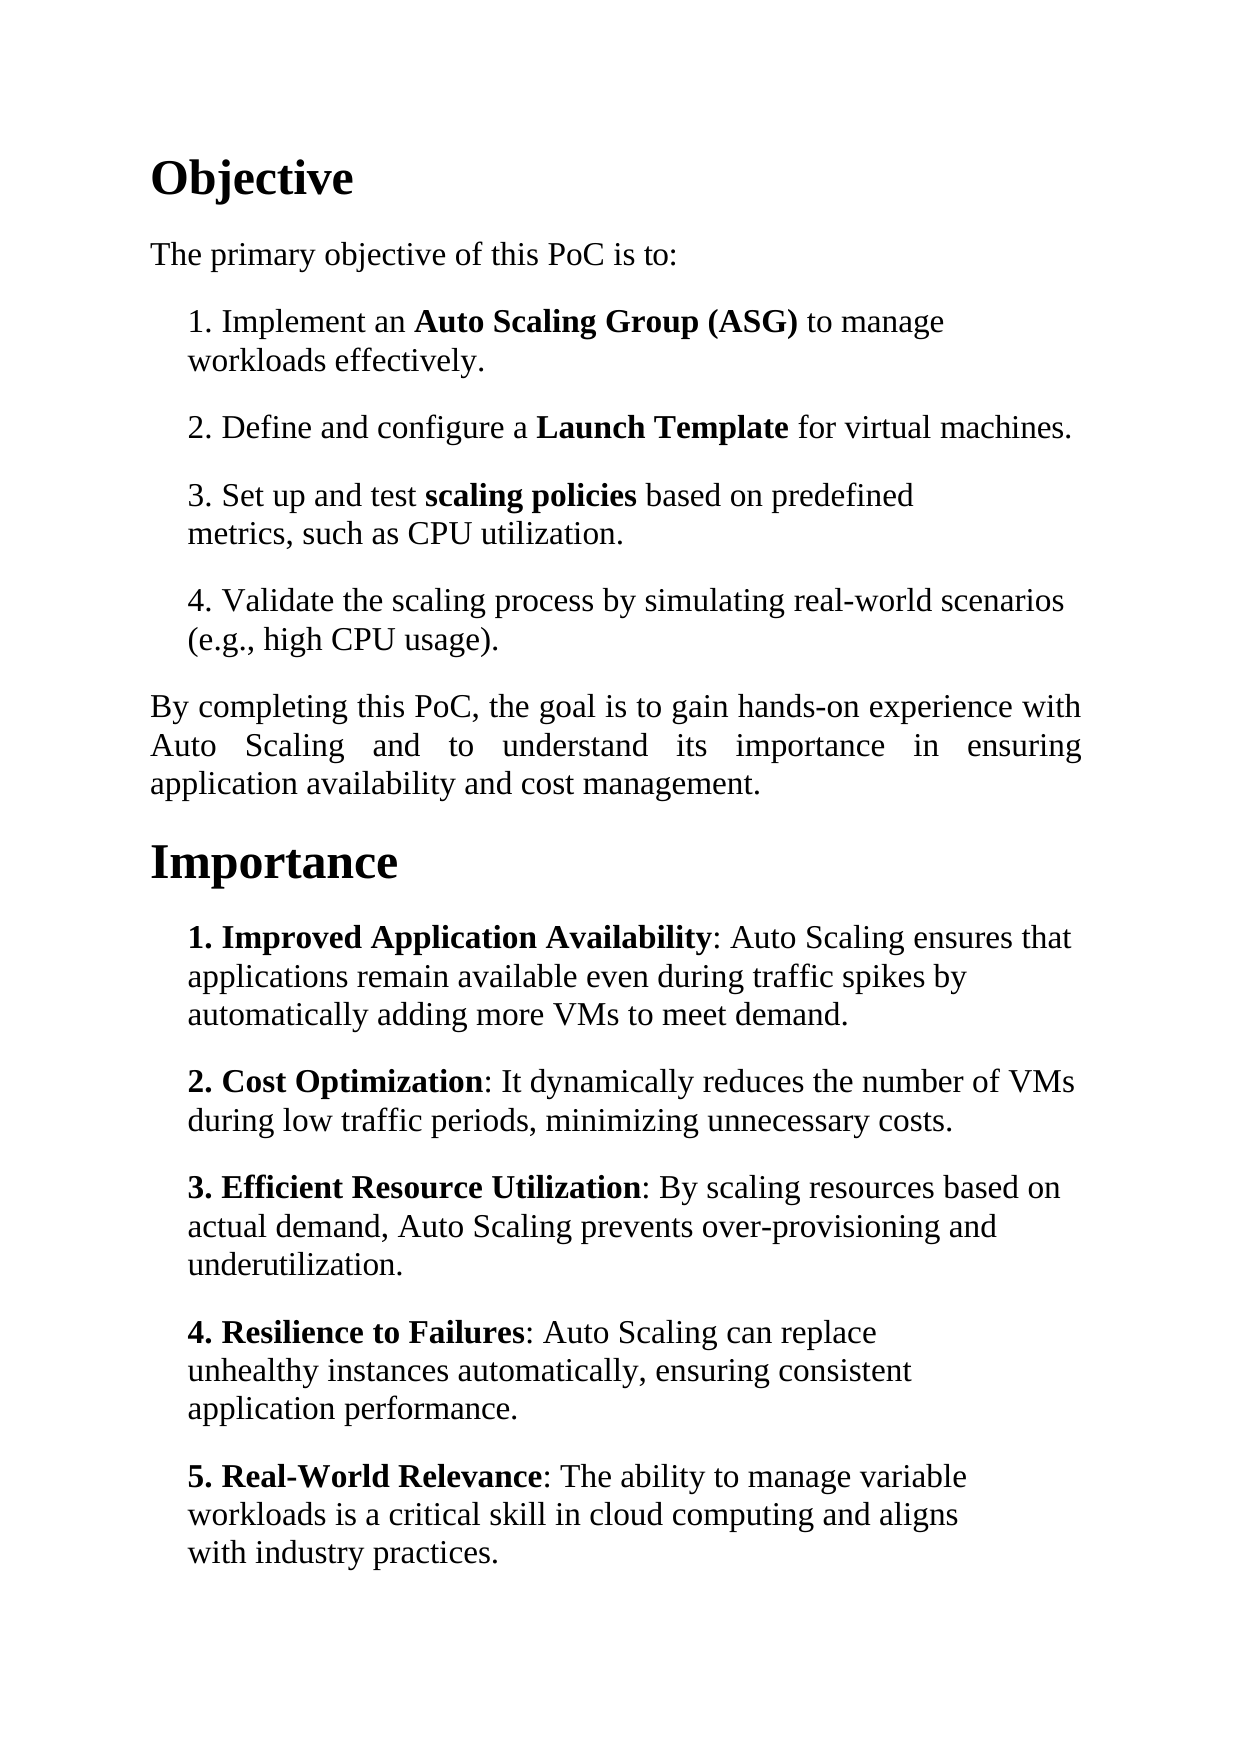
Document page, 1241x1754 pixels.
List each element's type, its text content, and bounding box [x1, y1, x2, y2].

list Efficient Resource Utilization: By scaling resources based on actual demand, Auto Scaling prevents over-provisioning and underutilization. [187, 1168, 1061, 1283]
list Set up and test scaling policies based on predefined metrics, such as CPU utilization. [187, 475, 1028, 552]
list Improved Application Availability: Auto Scaling ensures that applications remain available even during traffic spikes by automatically adding more VMs to meet demand. [187, 918, 1072, 1033]
list Resilience to Failures: Auto Scaling can replace unhealthy instances automatically, ensuring consistent application performance. [187, 1312, 1016, 1427]
list Implement an Auto Scaling Group (ASG) to manage workloads effectively. [187, 302, 945, 378]
list Real-World Relevance: The ability to manage variable workloads is a critical skill in cloud computing and aligns with industry practices. [187, 1456, 1026, 1571]
text The primary objective of this PoC is to: [150, 234, 1137, 272]
list Cost Optimization: It dynamically reduces the number of VMs during low traffic periods, minimizing unnecessary costs. [187, 1062, 1075, 1138]
text By completing this PoC, the goal is to gain hands-on experience with Auto Scaling and to understand its importance in ensuring application availability and cost management. [150, 687, 1082, 802]
list Validate the scaling process by simulating real-world scenarios (e.g., high CPU usage). [187, 581, 1065, 657]
subtitle Objective [150, 148, 1137, 205]
subtitle Importance [150, 832, 1137, 889]
list Define and configure a Launch Template for virtual machines. [187, 408, 1137, 446]
